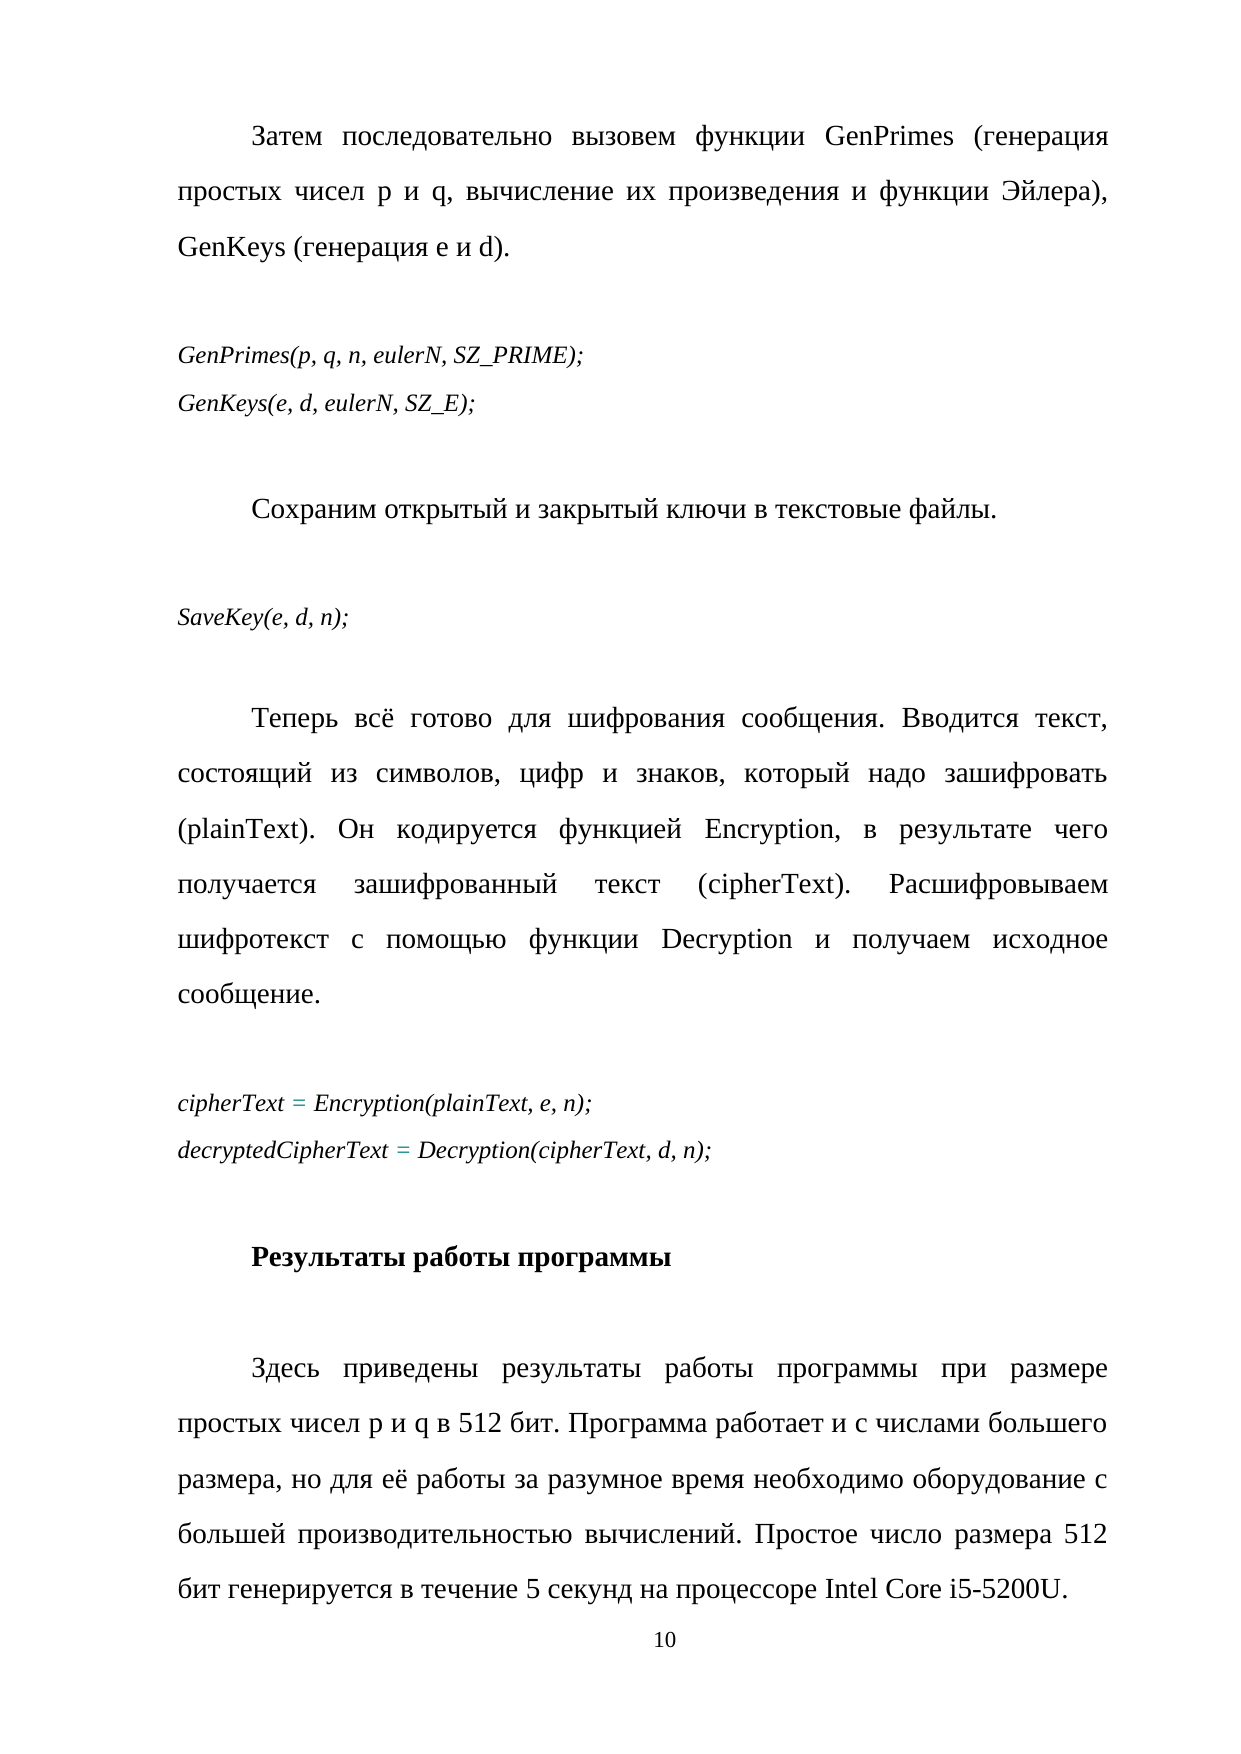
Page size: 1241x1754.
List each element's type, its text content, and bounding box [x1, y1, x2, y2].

text Сохраним открытый и закрытый ключи в текстовые файлы. [177, 491, 1108, 524]
text GenPrimes(p, q, n, eulerN, SZ_PRIME); [177, 340, 1108, 369]
text Теперь всё готово для шифрования сообщения. Вводится текст, состоящий из символов, цифр и знаков, который надо зашифровать (plainText). Он кодируется функцией Encryption, в результате чего получается зашифрованный текст (cipherText). Расшифровываем шифротекст с помощью функции Decryption и получаем исходное сообщение. [177, 700, 1108, 1010]
text Результаты работы программы [177, 1239, 1108, 1272]
text cipherText = Encryption(plainText, e, n); [177, 1088, 1108, 1117]
text Затем последовательно вызовем функции GenPrimes (генерация простых чисел p и q, вычисление их произведения и функции Эйлера), GenKeys (генерация e и d). [177, 118, 1108, 262]
text decryptedCipherText = Decryption(cipherText, d, n); [177, 1136, 1108, 1164]
text Здесь приведены результаты работы программы при размере простых чисел p и q в 512 бит. Программа работает и с числами большего размера, но для её работы за разумное время необходимо оборудование с большей производительностью вычислений. Простое число размера 512 бит генерируется в течение 5 секунд на процессоре Intel Core i5-5200U. [177, 1350, 1108, 1605]
text GenKeys(e, d, eulerN, SZ_E); [177, 388, 1108, 416]
text SaveKey(e, d, n); [177, 602, 1108, 631]
